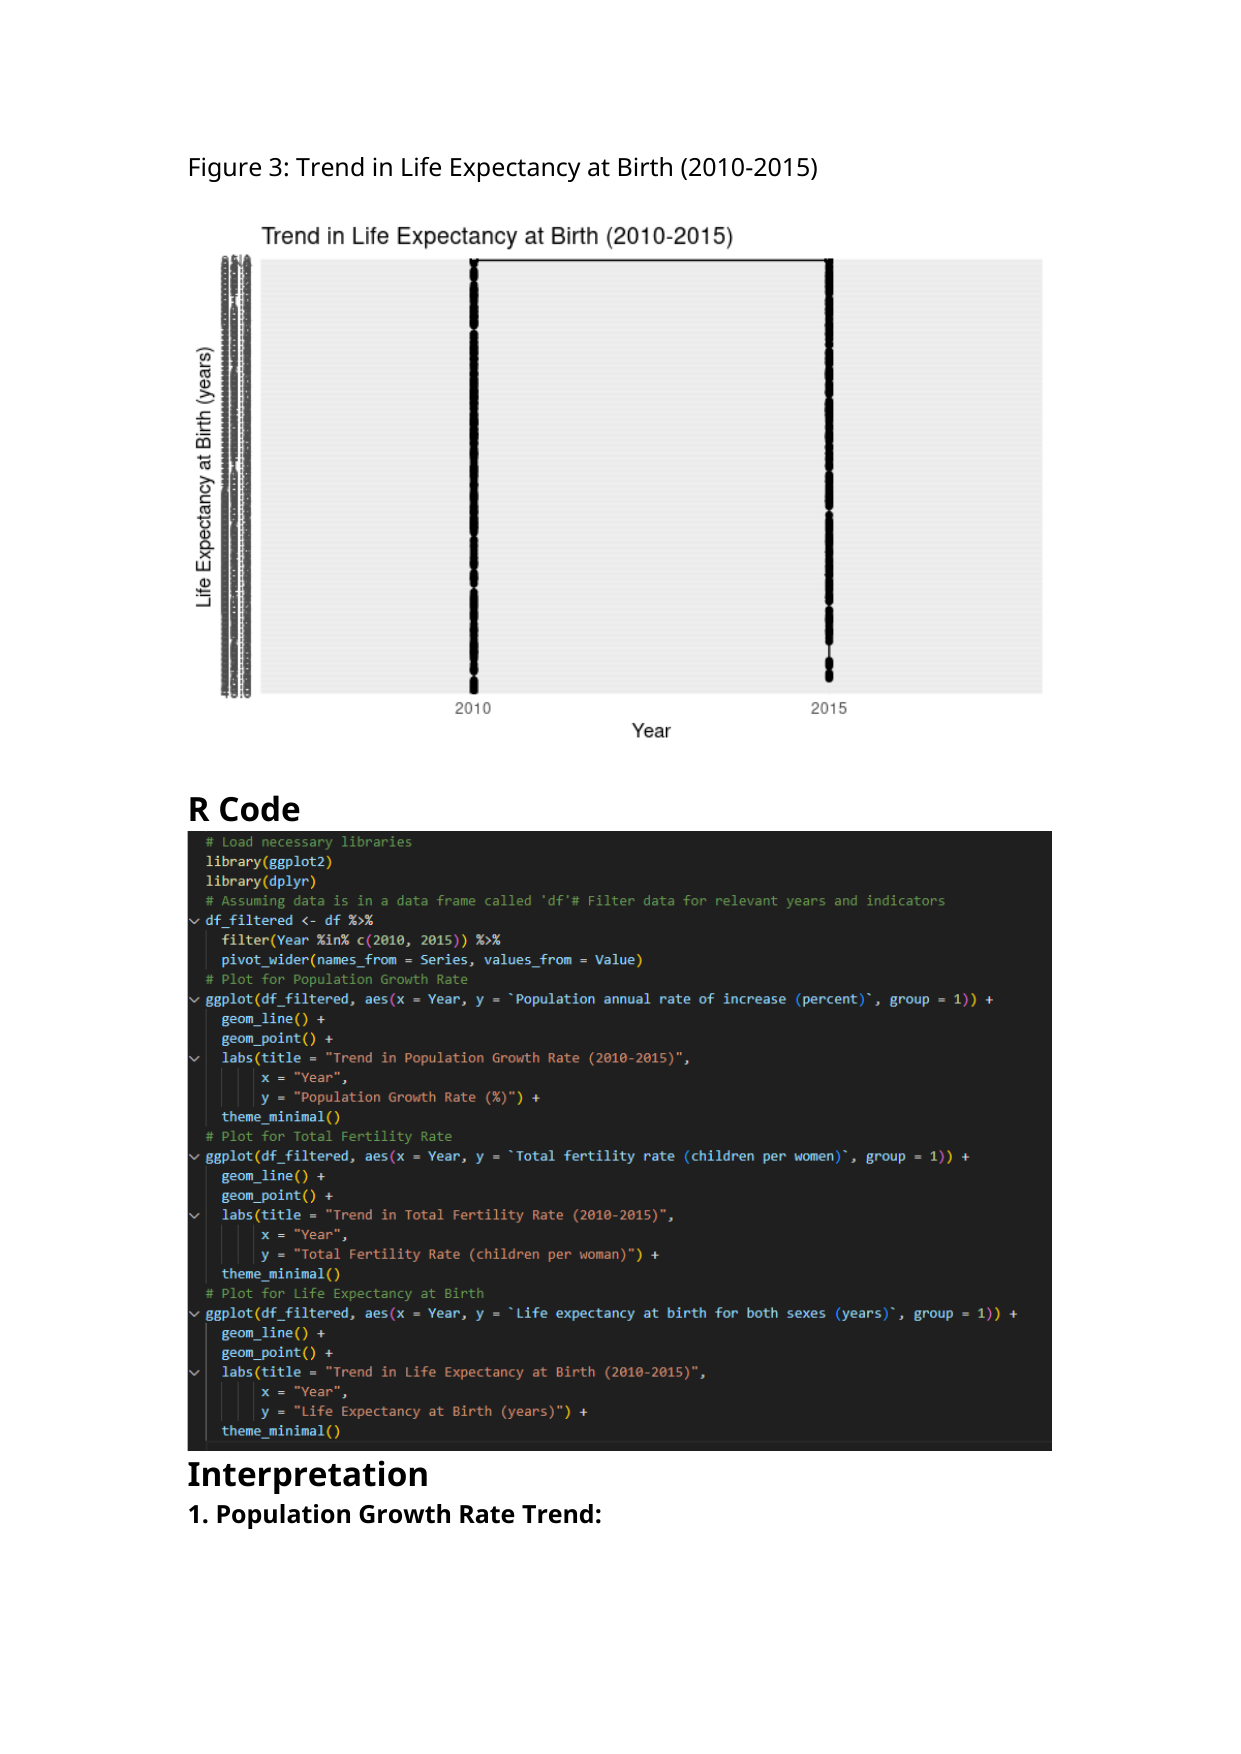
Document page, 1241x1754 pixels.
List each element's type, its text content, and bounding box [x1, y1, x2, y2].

list Figure 3: Trend in Life Expectancy at Birth (2010-2015) [187, 150, 1053, 184]
list 1. Population Growth Rate Trend: [187, 1496, 1053, 1530]
picture [187, 218, 1052, 752]
list R Code [187, 786, 1053, 831]
picture [187, 831, 1052, 1451]
